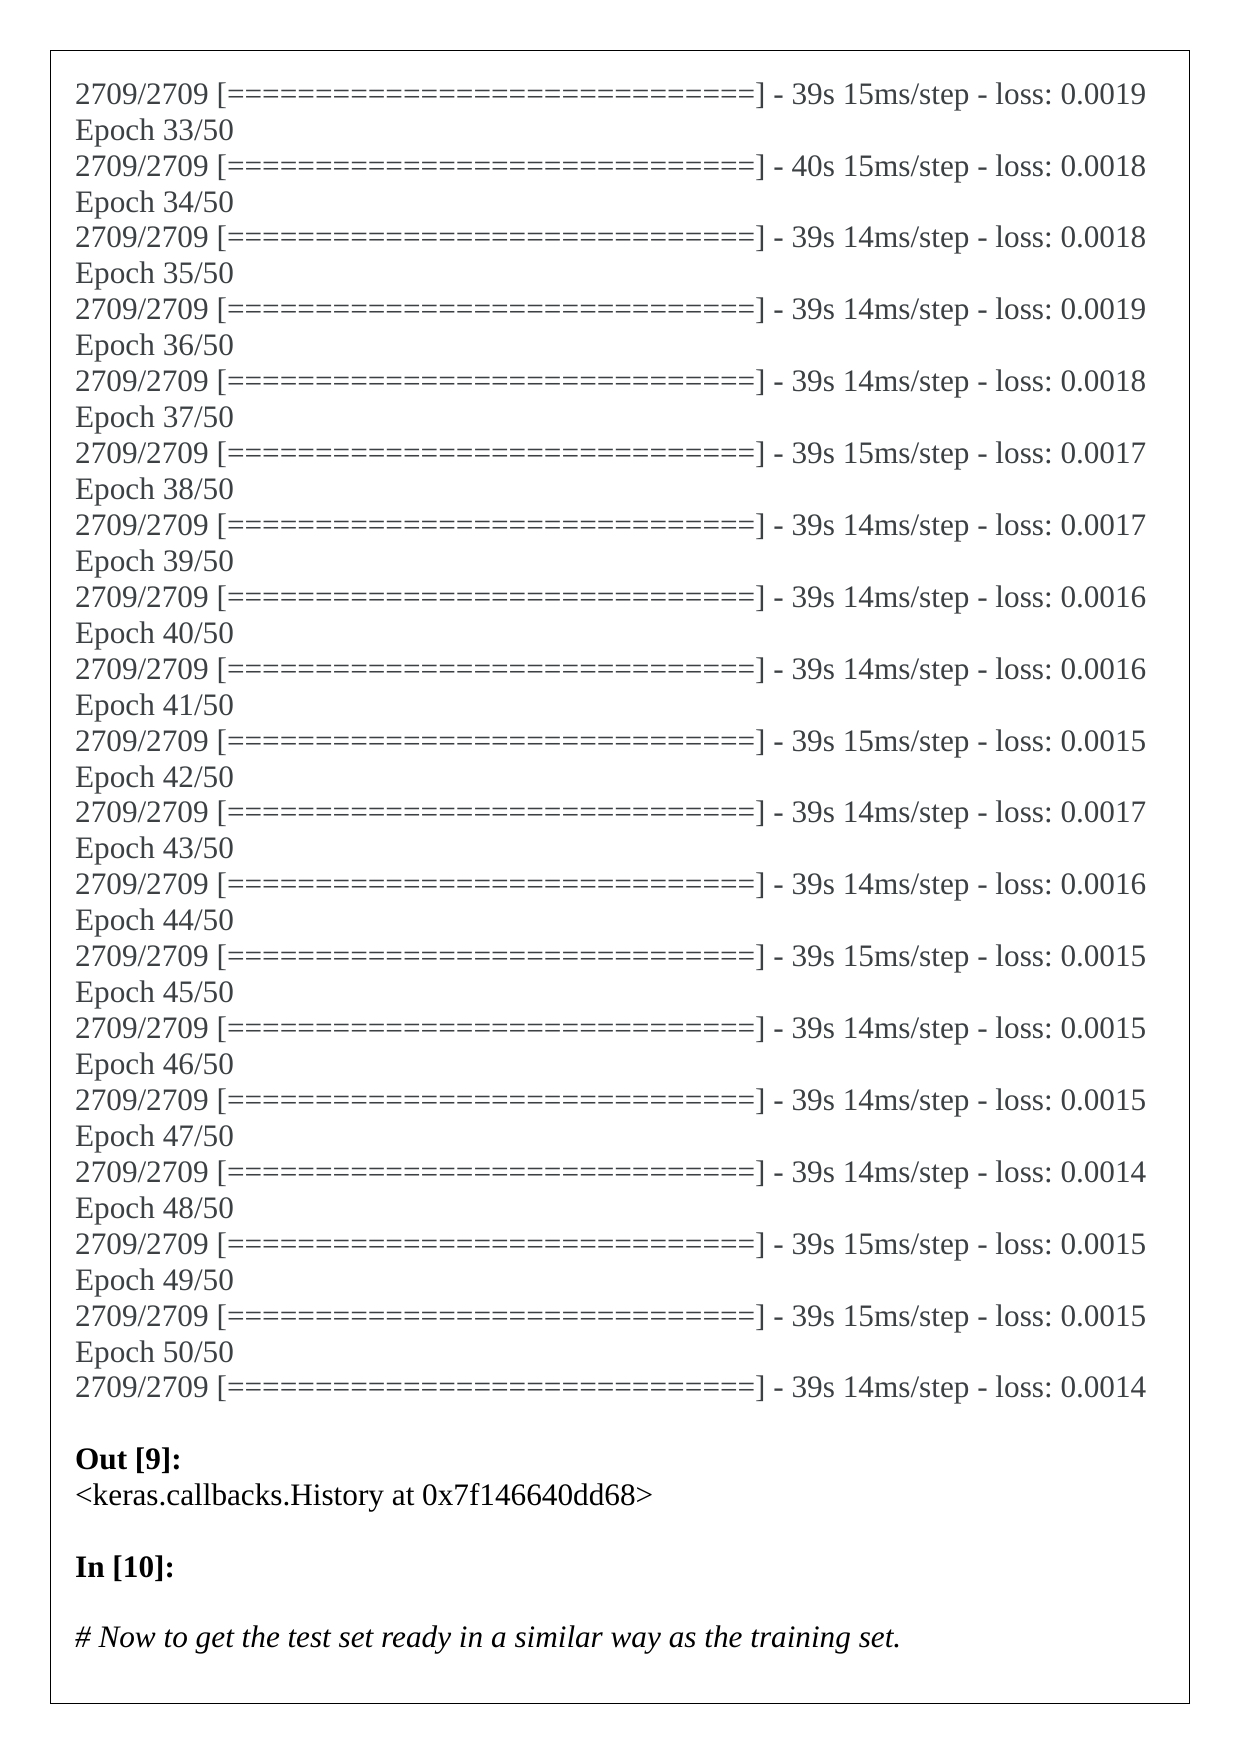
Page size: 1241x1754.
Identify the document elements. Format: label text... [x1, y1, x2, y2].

text <keras.callbacks.History at 0x7f146640dd68> [75, 1477, 1165, 1512]
text 2709/2709 [==============================] - 39s 15ms/step - loss: 0.0019 [75, 75, 1165, 111]
text 2709/2709 [==============================] - 39s 14ms/step - loss: 0.0016 [75, 866, 1165, 902]
text Epoch 45/50 [75, 973, 1165, 1009]
text Epoch 47/50 [75, 1117, 1165, 1153]
text 2709/2709 [==============================] - 39s 14ms/step - loss: 0.0018 [75, 362, 1165, 398]
text 2709/2709 [==============================] - 39s 14ms/step - loss: 0.0015 [75, 1081, 1165, 1117]
text Epoch 50/50 [75, 1333, 1165, 1369]
text 2709/2709 [==============================] - 39s 14ms/step - loss: 0.0016 [75, 578, 1165, 614]
text In [10]: [75, 1548, 1165, 1584]
text Epoch 37/50 [75, 398, 1165, 434]
text 2709/2709 [==============================] - 39s 14ms/step - loss: 0.0018 [75, 219, 1165, 255]
text Epoch 34/50 [75, 183, 1165, 219]
text Out [9]: [75, 1441, 1165, 1477]
text 2709/2709 [==============================] - 39s 14ms/step - loss: 0.0017 [75, 506, 1165, 542]
text 2709/2709 [==============================] - 39s 15ms/step - loss: 0.0015 [75, 1225, 1165, 1261]
text 2709/2709 [==============================] - 39s 14ms/step - loss: 0.0017 [75, 794, 1165, 830]
text Epoch 41/50 [75, 686, 1165, 722]
text Epoch 42/50 [75, 758, 1165, 794]
text Epoch 38/50 [75, 470, 1165, 506]
text # Now to get the test set ready in a similar way as the training set. [75, 1618, 1165, 1654]
text 2709/2709 [==============================] - 39s 15ms/step - loss: 0.0015 [75, 937, 1165, 973]
text Epoch 35/50 [75, 255, 1165, 291]
text Epoch 33/50 [75, 111, 1165, 147]
text 2709/2709 [==============================] - 39s 14ms/step - loss: 0.0019 [75, 291, 1165, 327]
text 2709/2709 [==============================] - 39s 14ms/step - loss: 0.0014 [75, 1369, 1165, 1405]
text Epoch 43/50 [75, 830, 1165, 866]
text 2709/2709 [==============================] - 39s 14ms/step - loss: 0.0016 [75, 650, 1165, 686]
text 2709/2709 [==============================] - 39s 15ms/step - loss: 0.0017 [75, 434, 1165, 470]
text Epoch 36/50 [75, 327, 1165, 362]
text Epoch 40/50 [75, 614, 1165, 650]
text Epoch 44/50 [75, 902, 1165, 937]
text 2709/2709 [==============================] - 39s 15ms/step - loss: 0.0015 [75, 722, 1165, 758]
text 2709/2709 [==============================] - 39s 14ms/step - loss: 0.0014 [75, 1153, 1165, 1189]
text 2709/2709 [==============================] - 39s 15ms/step - loss: 0.0015 [75, 1297, 1165, 1333]
text Epoch 49/50 [75, 1261, 1165, 1297]
text Epoch 48/50 [75, 1189, 1165, 1225]
text 2709/2709 [==============================] - 40s 15ms/step - loss: 0.0018 [75, 147, 1165, 183]
text Epoch 46/50 [75, 1045, 1165, 1081]
text Epoch 39/50 [75, 542, 1165, 578]
text 2709/2709 [==============================] - 39s 14ms/step - loss: 0.0015 [75, 1009, 1165, 1045]
